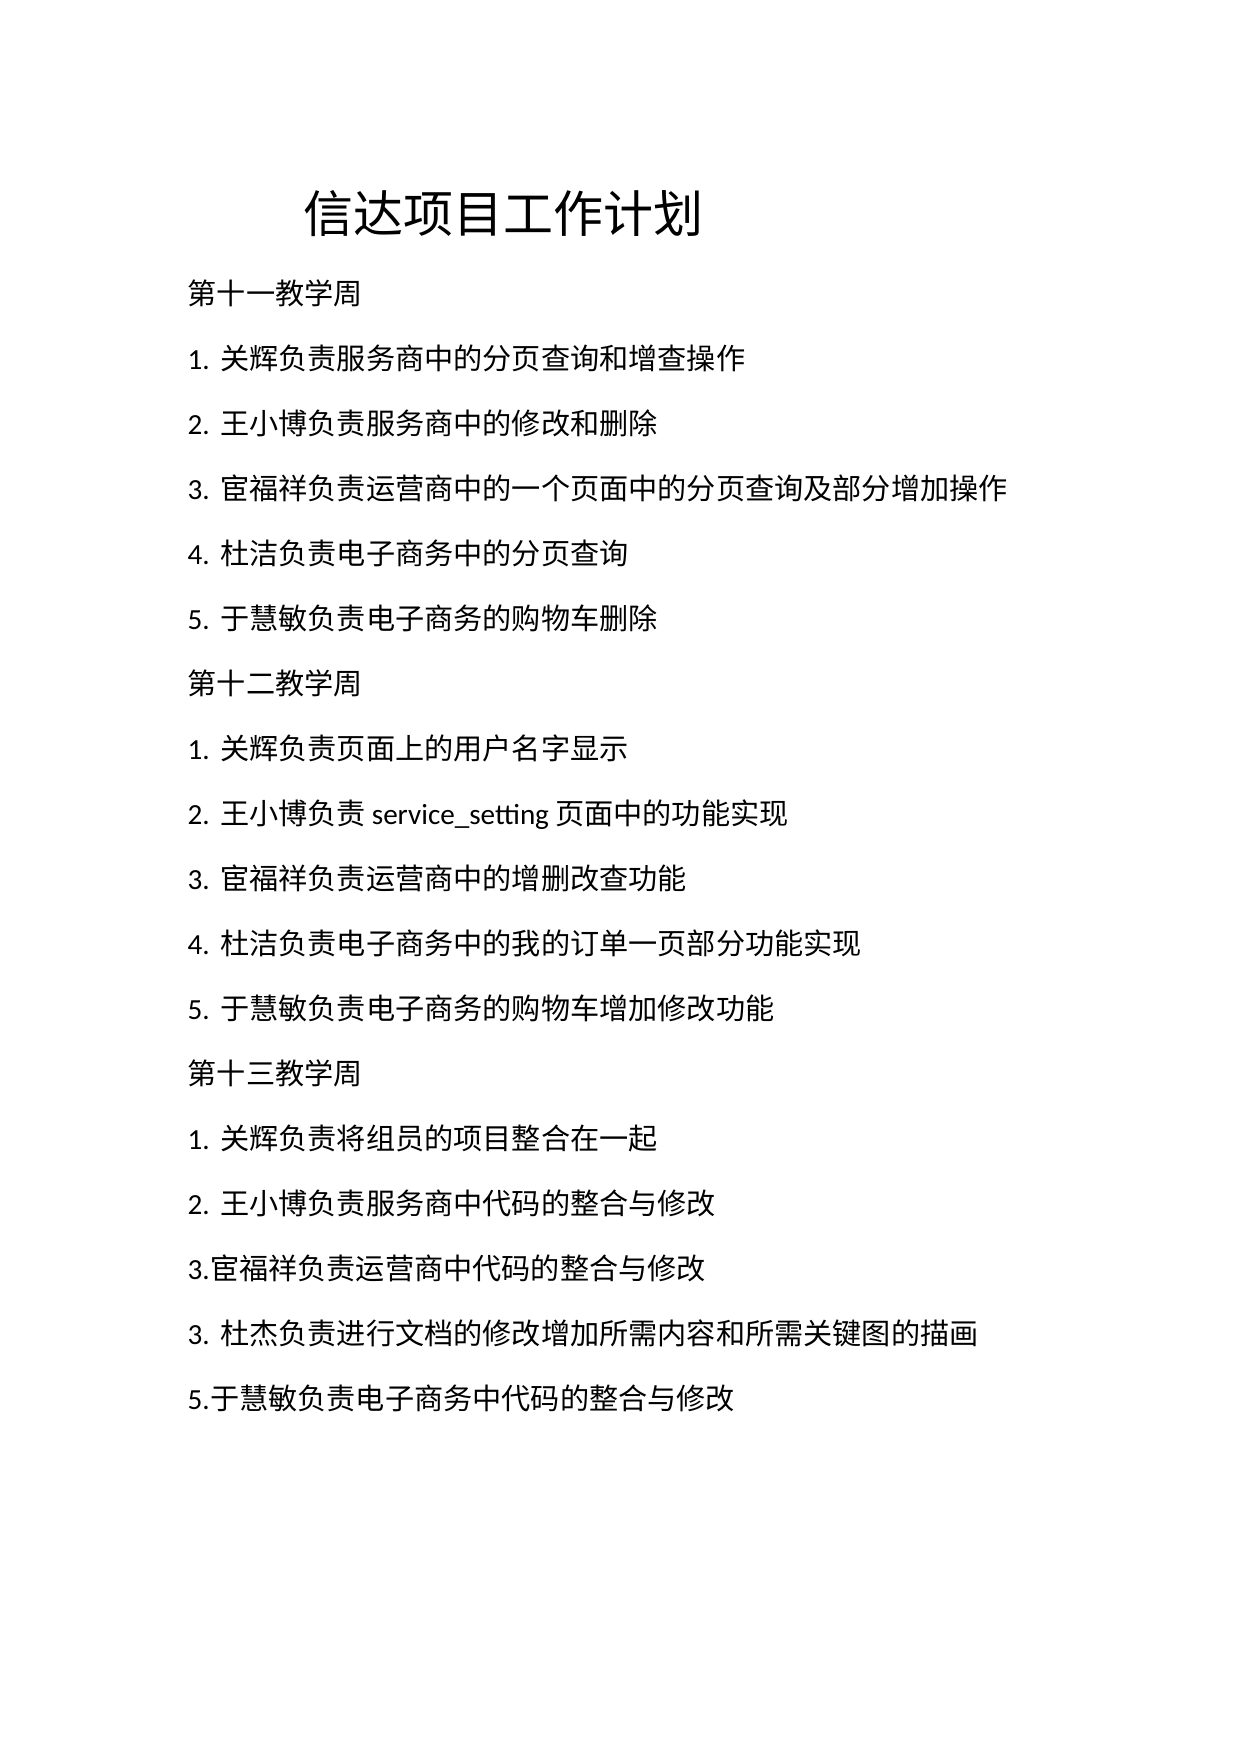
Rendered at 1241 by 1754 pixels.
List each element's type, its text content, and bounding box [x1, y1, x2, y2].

list 于慧敏负责电子商务的购物车增加修改功能 [187, 974, 1053, 1039]
list 王小博负责服务商中的修改和删除 [187, 389, 1053, 454]
list 第十二教学周 [187, 649, 1053, 714]
list 第十三教学周 [187, 1039, 1053, 1104]
list 杜洁负责电子商务中的我的订单一页部分功能实现 [187, 909, 1053, 974]
text 信达项目工作计划 [187, 162, 1053, 259]
list 宦福祥负责运营商中的增删改查功能 [187, 844, 1053, 909]
list 关辉负责将组员的项目整合在一起 [187, 1104, 1053, 1169]
list 于慧敏负责电子商务的购物车删除 [187, 584, 1053, 649]
list 王小博负责service_setting页面中的功能实现 [187, 779, 1053, 844]
list 王小博负责服务商中代码的整合与修改 [187, 1169, 1053, 1234]
text 第十一教学周 [187, 259, 1053, 324]
list 3.宦福祥负责运营商中代码的整合与修改 [187, 1234, 1053, 1299]
list 杜杰负责进行文档的修改增加所需内容和所需关键图的描画 [187, 1299, 1053, 1364]
list 关辉负责服务商中的分页查询和增查操作 [187, 324, 1053, 389]
list 杜洁负责电子商务中的分页查询 [187, 519, 1053, 584]
list 宦福祥负责运营商中的一个页面中的分页查询及部分增加操作 [187, 454, 1053, 519]
list 5.于慧敏负责电子商务中代码的整合与修改 [187, 1364, 1053, 1429]
list 关辉负责页面上的用户名字显示 [187, 714, 1053, 779]
